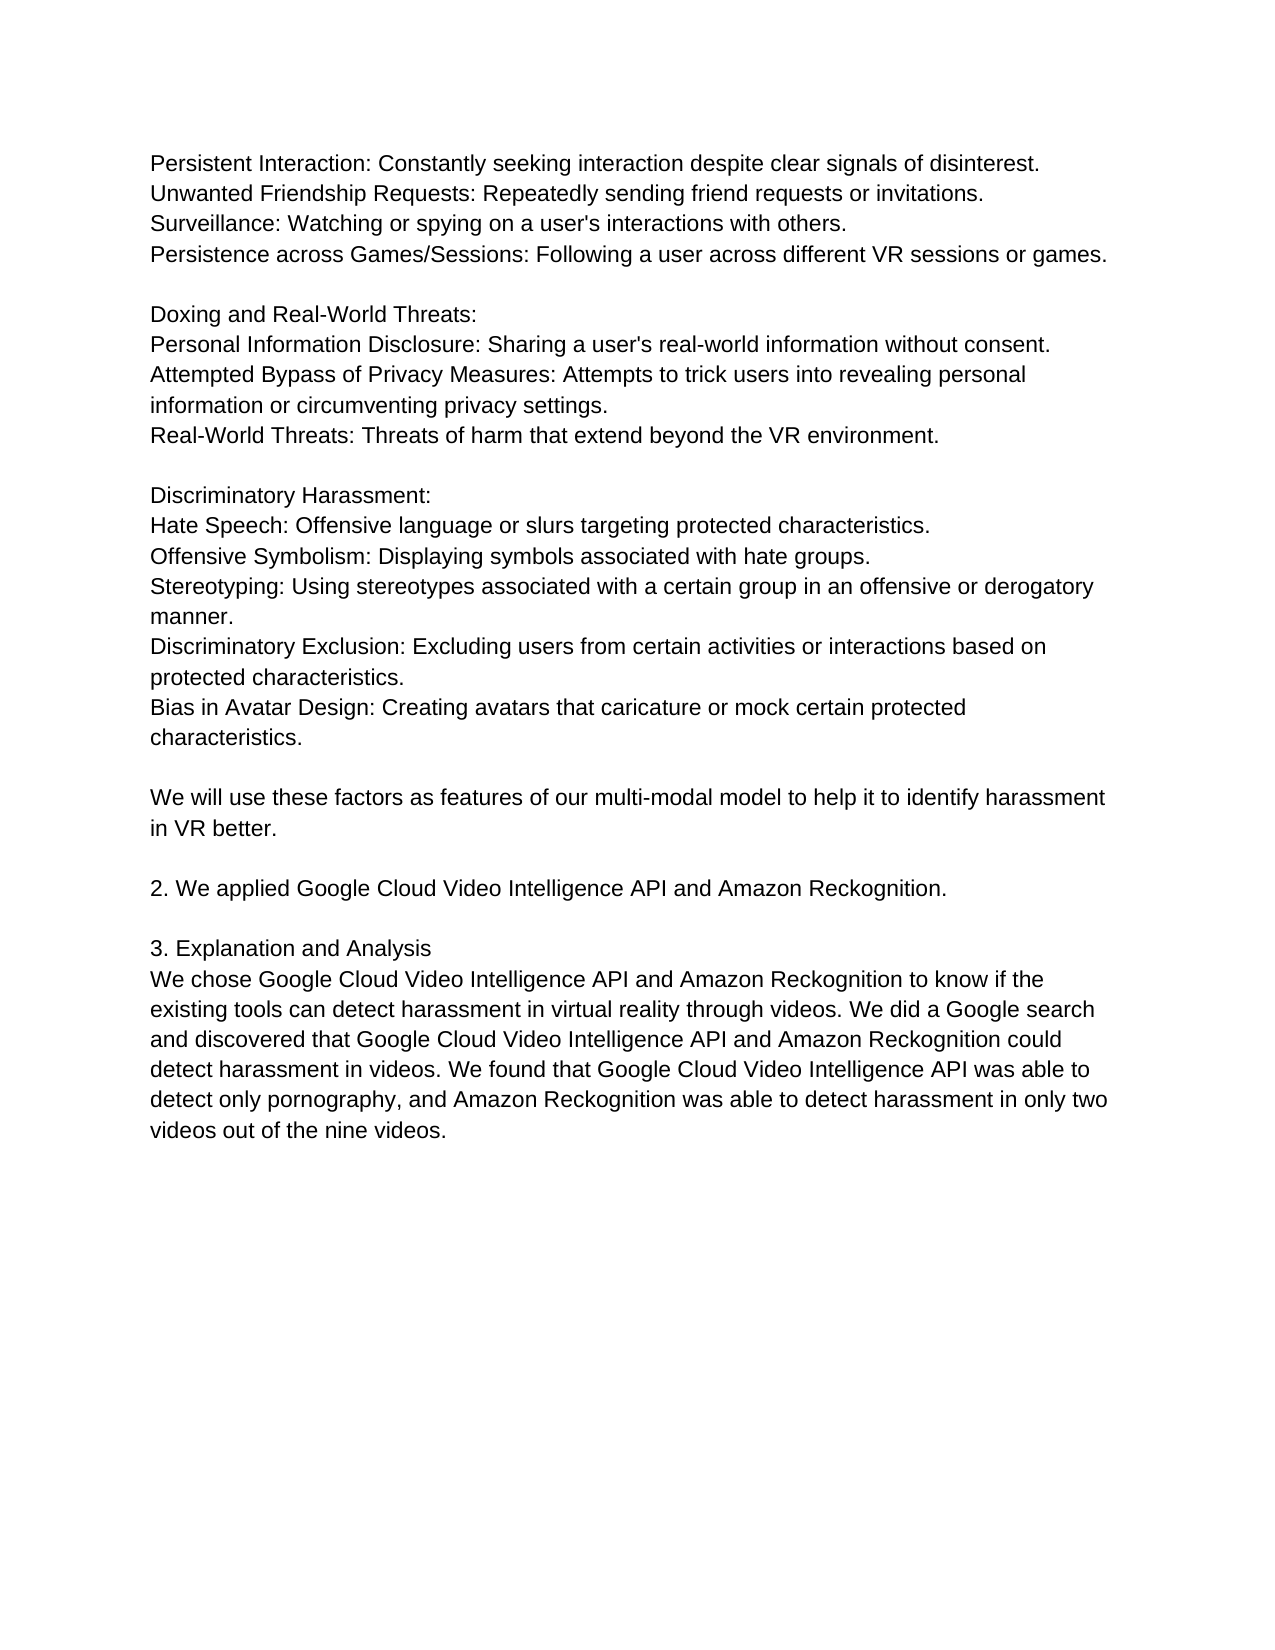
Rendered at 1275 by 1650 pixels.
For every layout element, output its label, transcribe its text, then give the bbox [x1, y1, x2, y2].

text Hate Speech: Offensive language or slurs targeting protected characteristics. [150, 512, 1125, 539]
text Surveillance: Watching or spying on a user's interactions with others. [150, 210, 1125, 237]
text We will use these factors as features of our multi-modal model to help it to identify harassment in VR better. [150, 784, 1125, 841]
text Doxing and Real-World Threats: [150, 301, 1125, 327]
text Unwanted Friendship Requests: Repeatedly sending friend requests or invitations. [150, 180, 1125, 207]
text Personal Information Disclosure: Sharing a user's real-world information without consent. [150, 331, 1125, 358]
text Discriminatory Exclusion: Excluding users from certain activities or interactions based on protected characteristics. [150, 633, 1125, 690]
text Discriminatory Harassment: [150, 482, 1125, 509]
text Real-World Threats: Threats of harm that extend beyond the VR environment. [150, 422, 1125, 448]
text Bias in Avatar Design: Creating avatars that caricature or mock certain protected characteristics. [150, 694, 1125, 750]
text 2. We applied Google Cloud Video Intelligence API and Amazon Reckognition. [150, 875, 1125, 901]
text Offensive Symbolism: Displaying symbols associated with hate groups. [150, 543, 1125, 569]
text Persistence across Games/Sessions: Following a user across different VR sessions or games. [150, 241, 1125, 267]
text Persistent Interaction: Constantly seeking interaction despite clear signals of disinterest. [150, 150, 1125, 176]
text Stereotyping: Using stereotypes associated with a certain group in an offensive or derogatory manner. [150, 573, 1125, 629]
text Attempted Bypass of Privacy Measures: Attempts to trick users into revealing personal information or circumventing privacy settings. [150, 361, 1125, 418]
text We chose Google Cloud Video Intelligence API and Amazon Reckognition to know if the existing tools can detect harassment in virtual reality through videos. We did a Google search and discovered that Google Cloud Video Intelligence API and Amazon Reckognition could detect harassment in videos. We found that Google Cloud Video Intelligence API was able to detect only pornography, and Amazon Reckognition was able to detect harassment in only two videos out of the nine videos. [150, 966, 1125, 1143]
text 3. Explanation and Analysis [150, 935, 1125, 962]
